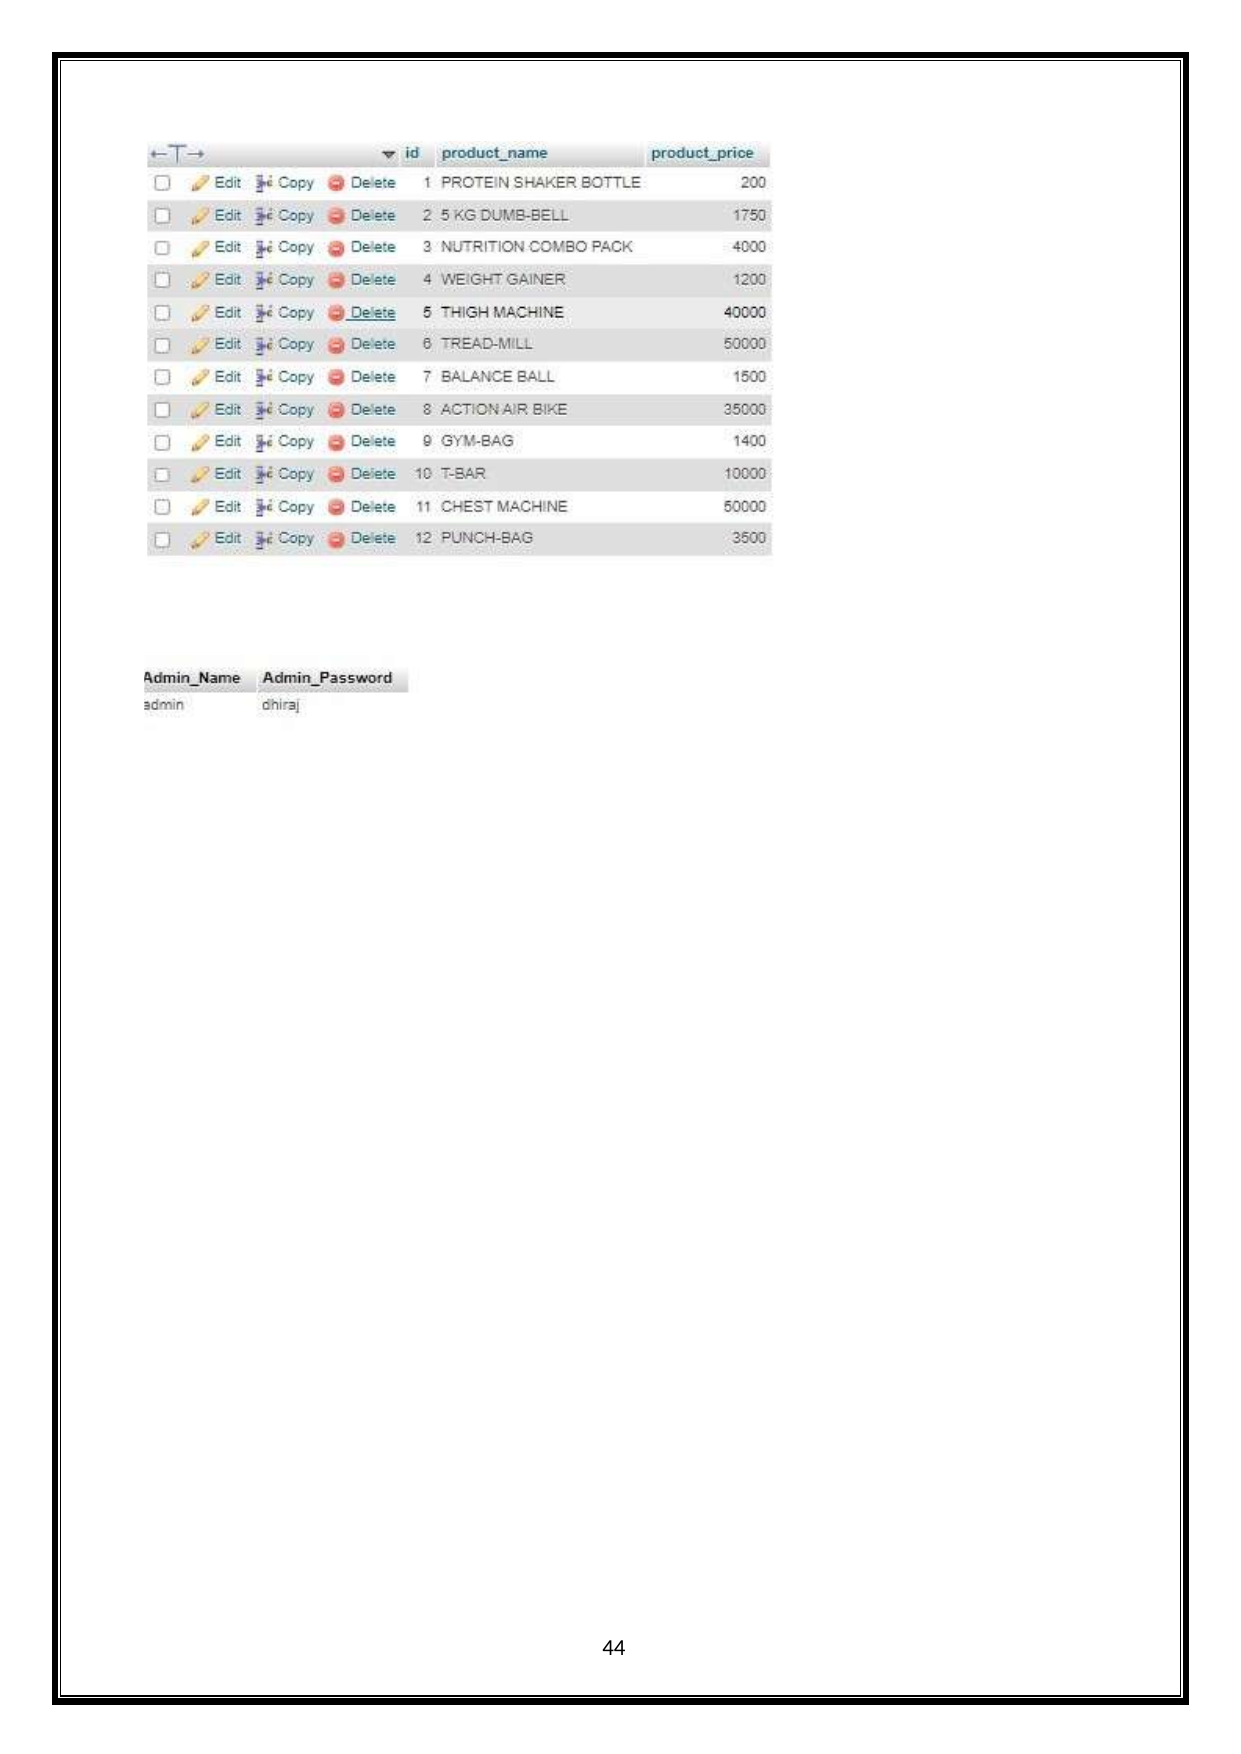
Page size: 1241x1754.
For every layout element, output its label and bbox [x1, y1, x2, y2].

picture [147, 141, 785, 570]
picture [144, 655, 446, 732]
